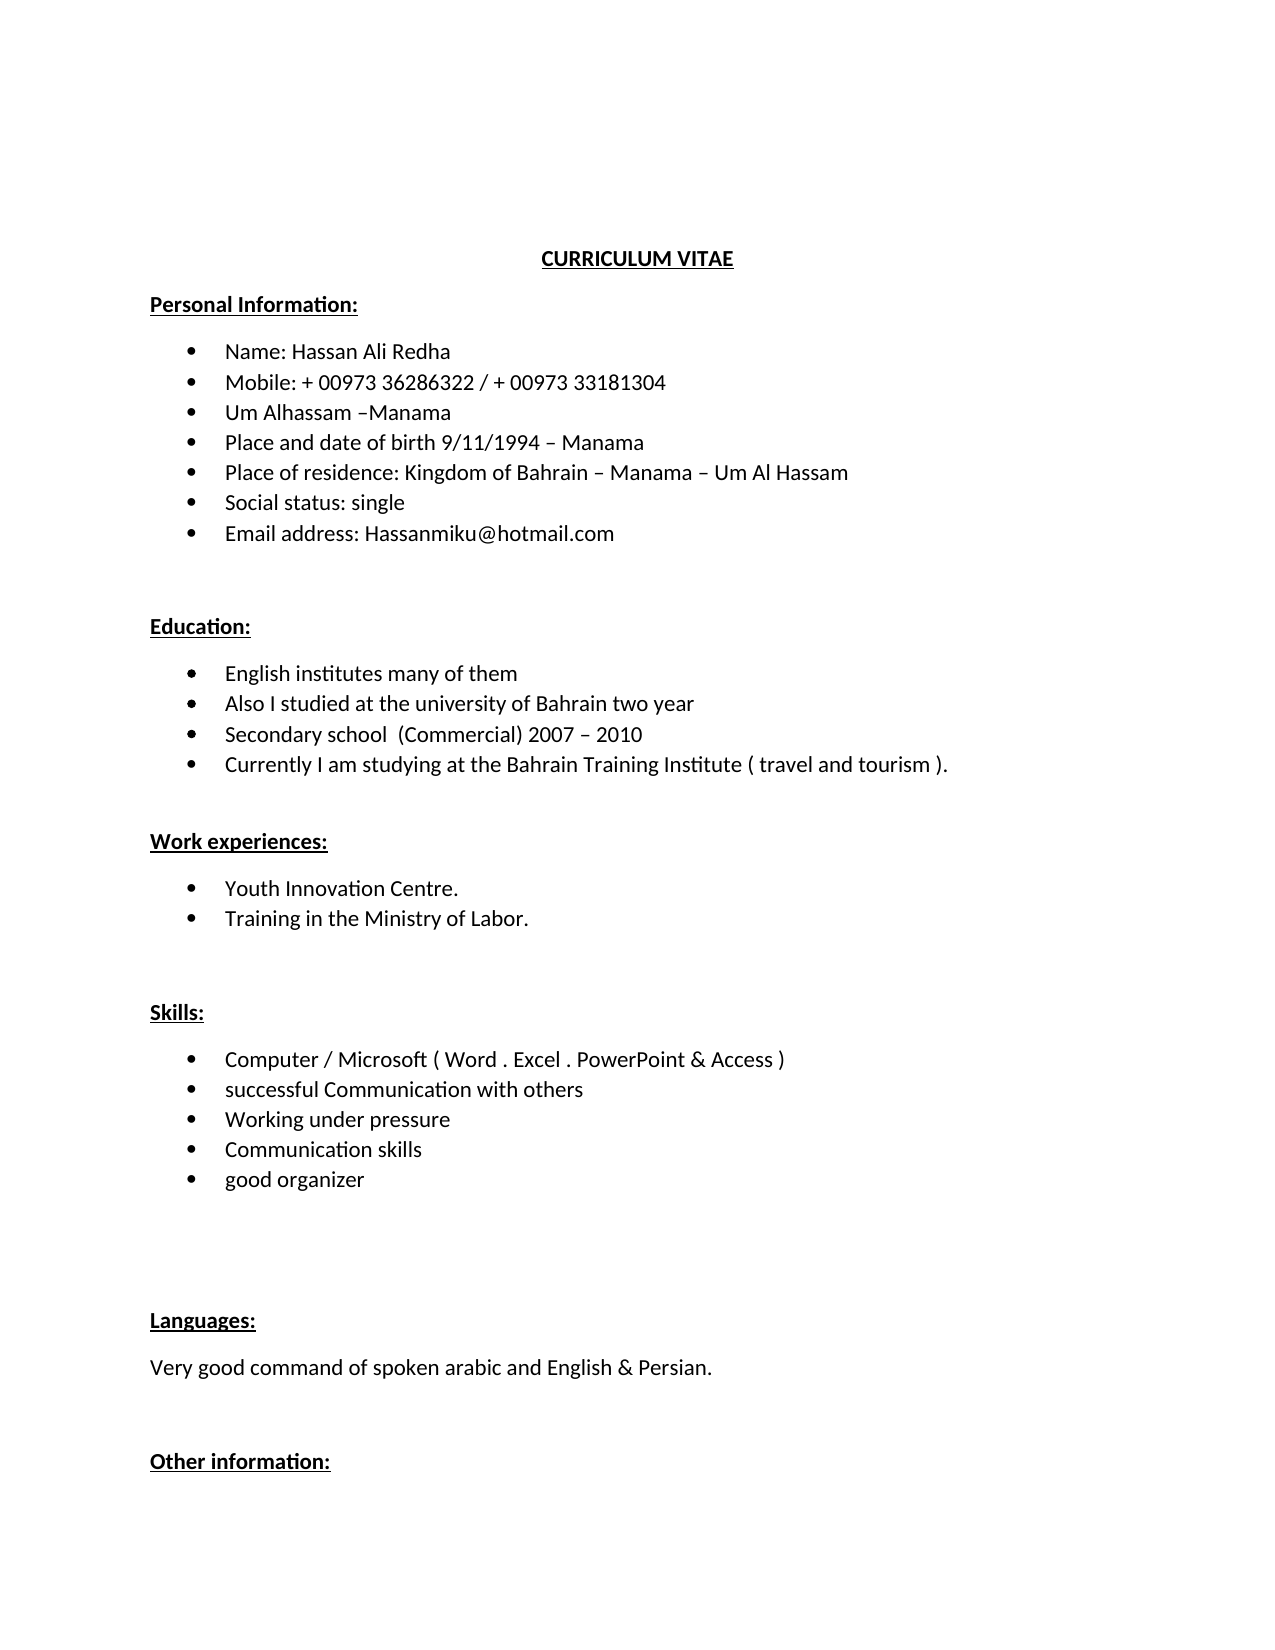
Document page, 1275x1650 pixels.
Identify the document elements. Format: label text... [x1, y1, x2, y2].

text CURRICULUM VITAE [150, 244, 1125, 272]
list Place of residence: Kingdom of Bahrain – Manama – Um Al Hassam [187, 458, 1125, 486]
list Also I studied at the university of Bahrain two year [187, 689, 1125, 718]
list successful Communication with others [187, 1075, 1125, 1103]
text Other information: [150, 1447, 1125, 1475]
list Youth Innovation Centre. [187, 874, 1125, 902]
list Working under pressure [187, 1105, 1125, 1133]
list Um Alhassam –Manama [187, 398, 1125, 426]
list Place and date of birth 9/11/1994 – Manama [187, 428, 1125, 456]
text Very good command of spoken arabic and English & Persian. [150, 1353, 1125, 1381]
list good organizer [187, 1166, 1125, 1194]
list Social status: single [187, 488, 1125, 517]
list Name: Hassan Ali Redha [187, 337, 1125, 366]
list Training in the Ministry of Labor. [187, 904, 1125, 932]
list Communication skills [187, 1135, 1125, 1163]
list Currently I am studying at the Bahrain Training Institute ( travel and tourism ). [187, 750, 1125, 778]
list Email address: Hassanmiku@hotmail.com [187, 519, 1125, 547]
list Computer / Microsoft ( Word . Excel . PowerPoint & Access ) [187, 1045, 1125, 1073]
text Work experiences: [150, 827, 1125, 855]
text Personal Information: [150, 291, 1125, 319]
text Skills: [150, 998, 1125, 1026]
text Languages: [150, 1306, 1125, 1334]
list English institutes many of them [187, 659, 1125, 687]
text Education: [150, 612, 1125, 641]
list Secondary school (Commercial) 2007 – 2010 [187, 720, 1125, 748]
list Mobile: + 00973 36286322 / + 00973 33181304 [187, 368, 1125, 396]
